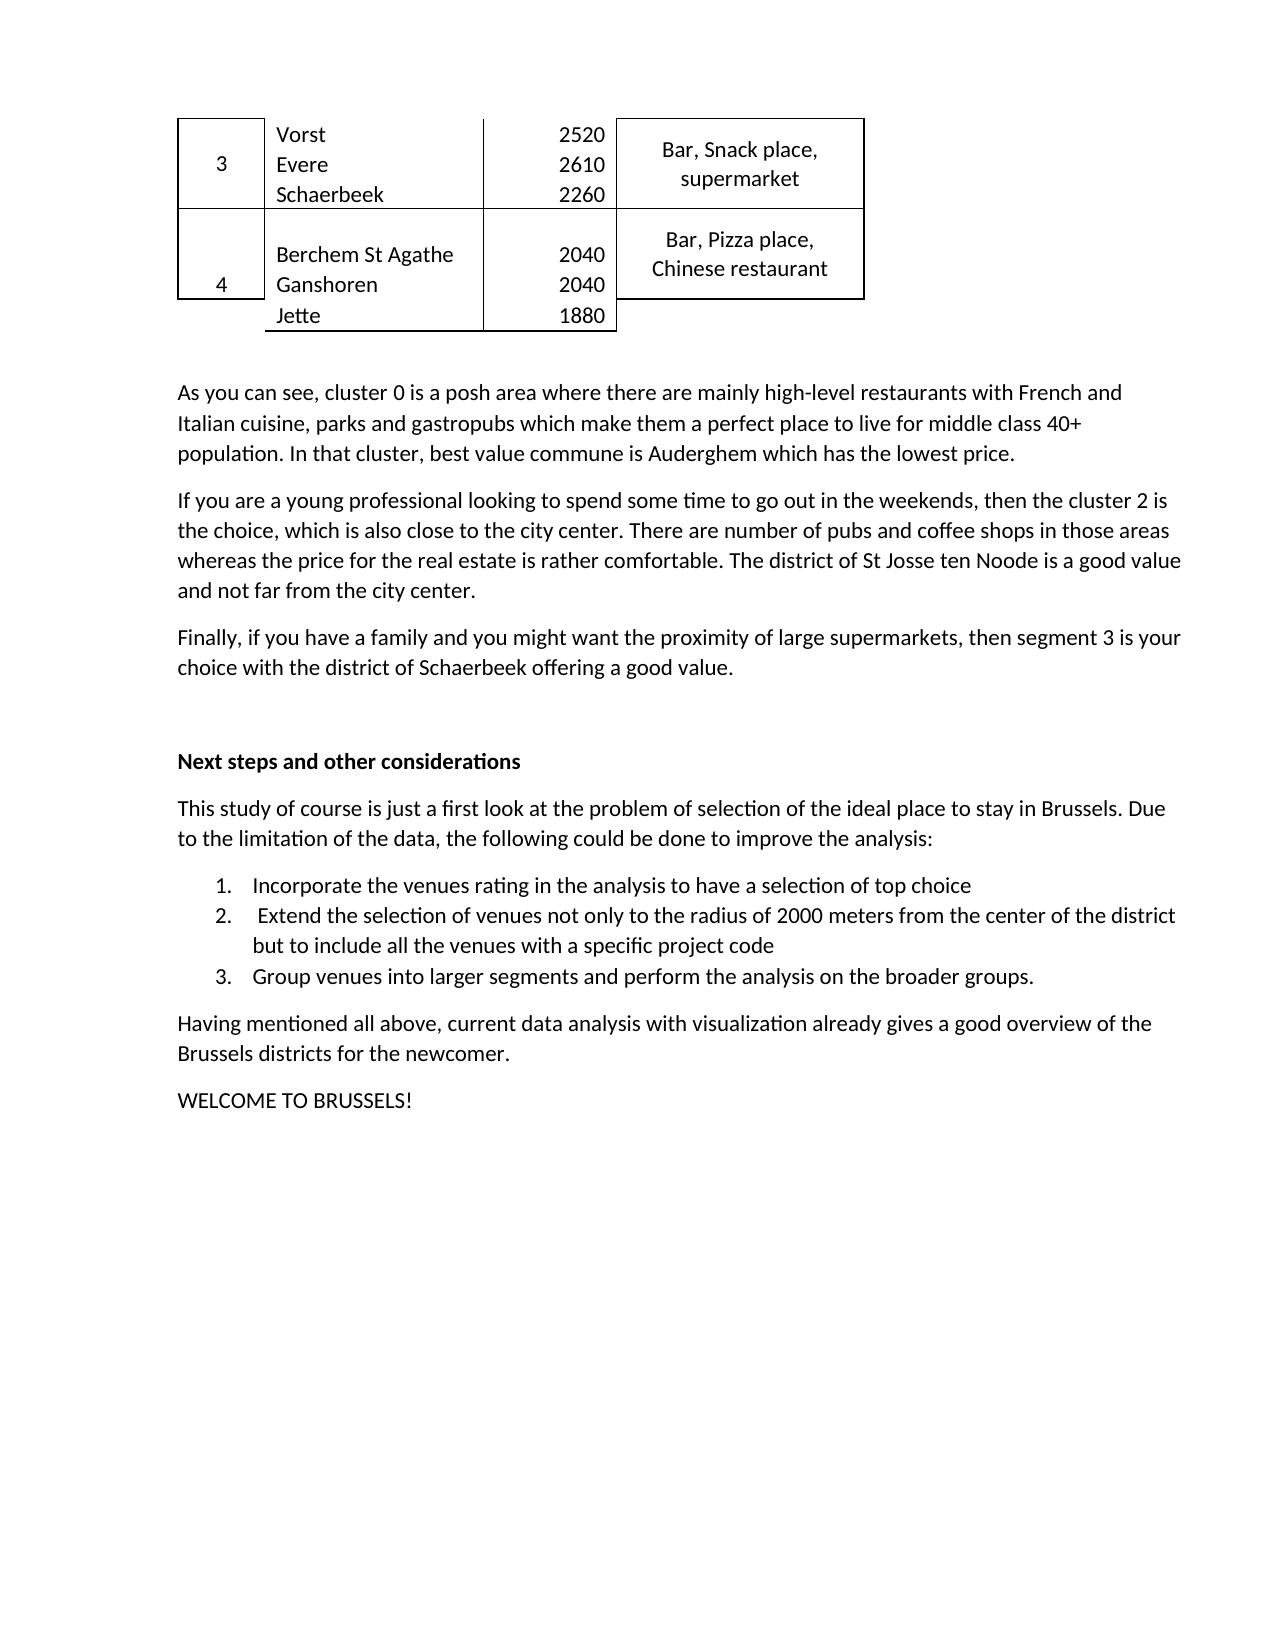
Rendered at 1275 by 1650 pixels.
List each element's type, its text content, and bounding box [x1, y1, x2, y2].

table_cell Schaerbeek [265, 178, 483, 208]
table_cell Vorst [265, 118, 483, 148]
table_cell Jette [265, 298, 483, 329]
table_cell Berchem St Agathe [265, 209, 483, 268]
table_cell 1880 [484, 298, 616, 329]
list Group venues into larger segments and perform the analysis on the broader groups. [215, 962, 1186, 990]
table_cell Ganshoren [265, 268, 483, 298]
table_cell 2040 [484, 268, 616, 298]
list Incorporate the venues rating in the analysis to have a selection of top choice [215, 871, 1186, 899]
text WELCOME TO BRUSSELS! [177, 1086, 1186, 1114]
text As you can see, cluster 0 is a posh area where there are mainly high-level restaurants with French and Italian cuisine, parks and gastropubs which make them a perfect place to live for middle class 40+ population. In that cluster, best value commune is Auderghem which has the lowest price. [177, 378, 1186, 467]
text This study of course is just a first look at the problem of selection of the ideal place to stay in Brussels. Due to the limitation of the data, the following could be done to improve the analysis: [177, 794, 1186, 852]
table_cell 2040 [484, 209, 616, 268]
list Extend the selection of venues not only to the radius of 2000 meters from the center of the district but to include all the venues with a specific project code [215, 901, 1186, 959]
text If you are a young professional looking to spend some time to go out in the weekends, then the cluster 2 is the choice, which is also close to the city center. There are number of pubs and coffee shops in those areas whereas the price for the real estate is rather comfortable. The district of St Josse ten Noode is a good value and not far from the city center. [177, 486, 1186, 604]
text Having mentioned all above, current data analysis with visualization already gives a good overview of the Brussels districts for the newcomer. [177, 1009, 1186, 1067]
table_cell 3 [179, 119, 264, 208]
table_cell Bar, Pizza place, Chinese restaurant [617, 209, 863, 298]
table_cell 2520 [484, 118, 616, 148]
table_cell Bar, Snack place, supermarket [617, 119, 863, 208]
table_cell 2610 [484, 148, 616, 178]
text Next steps and other considerations [177, 747, 1186, 775]
text Finally, if you have a family and you might want the proximity of large supermarkets, then segment 3 is your choice with the district of Schaerbeek offering a good value. [177, 623, 1186, 681]
table_cell Evere [265, 148, 483, 178]
table_cell 4 [179, 209, 264, 298]
table_cell 2260 [484, 178, 616, 208]
